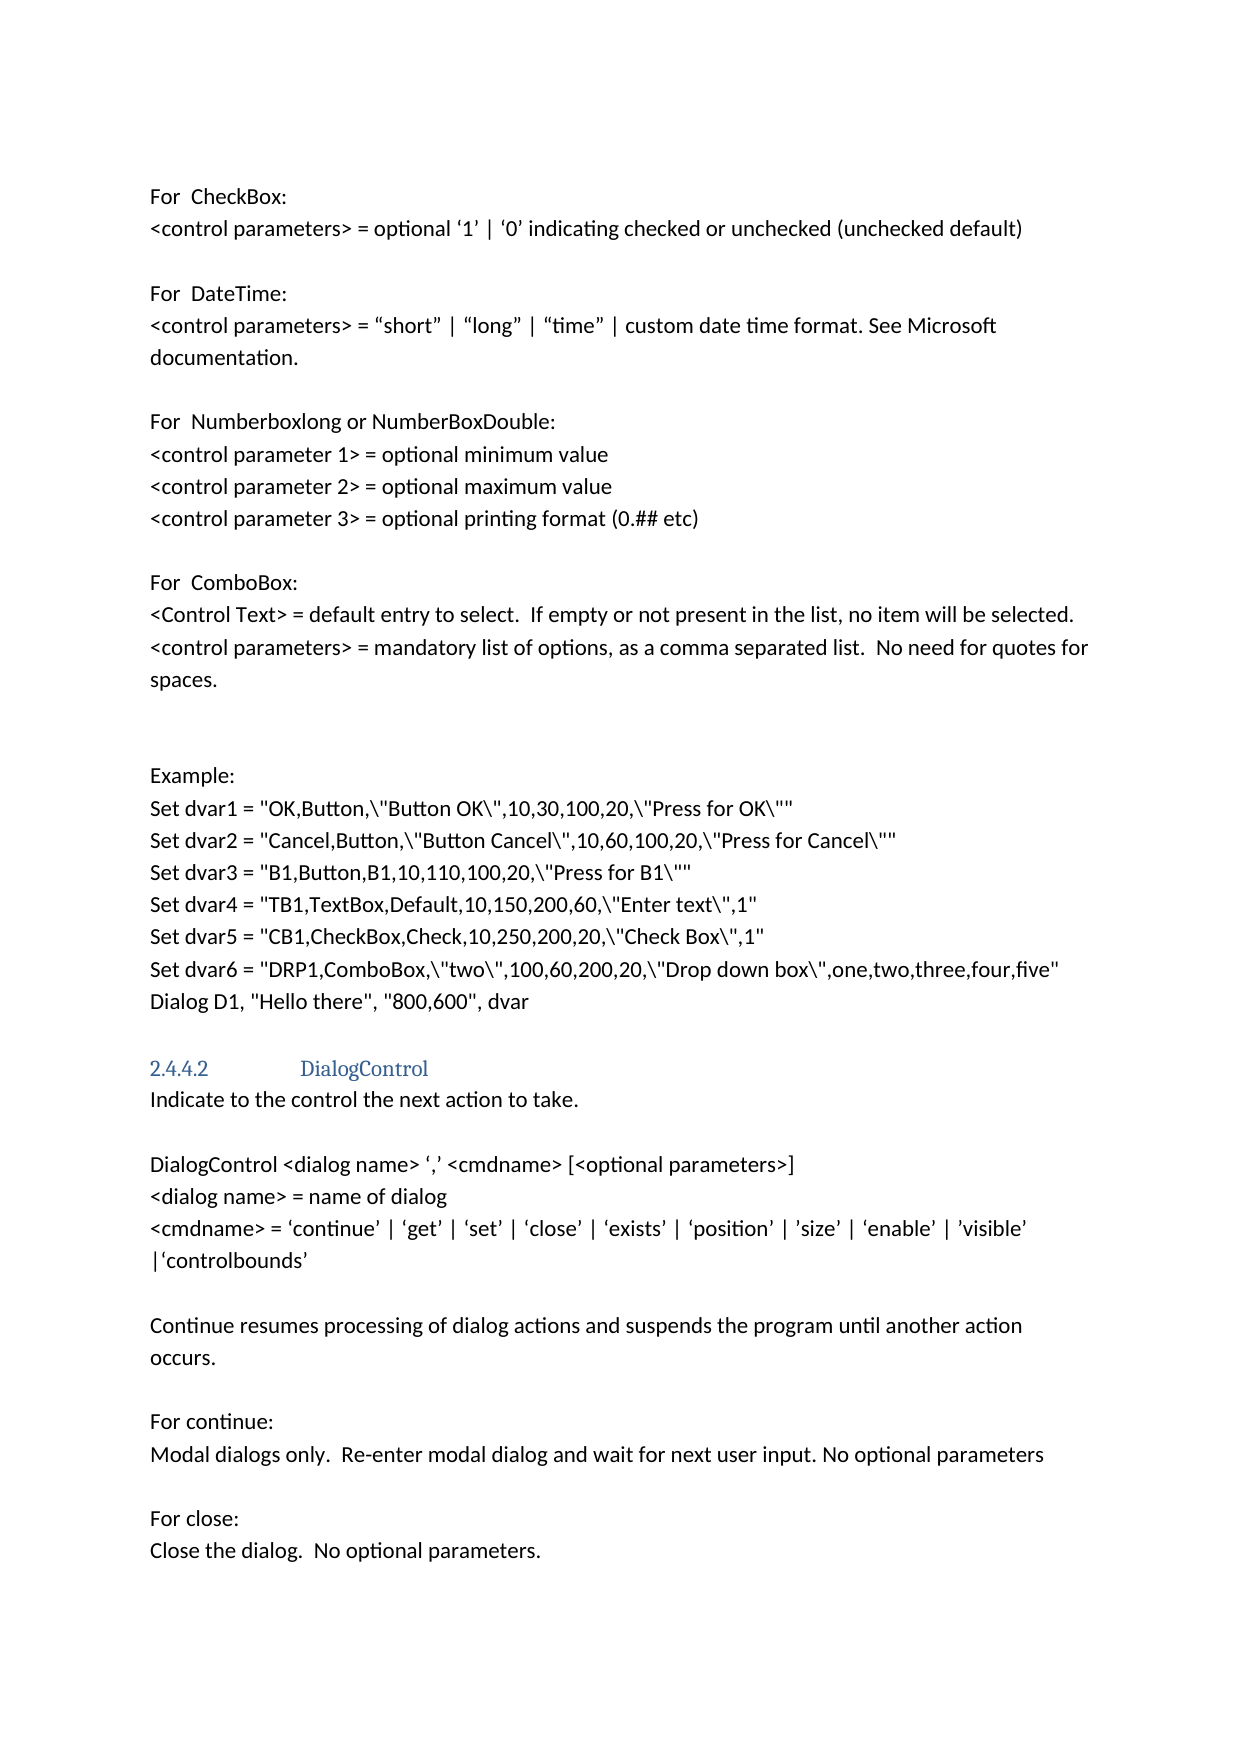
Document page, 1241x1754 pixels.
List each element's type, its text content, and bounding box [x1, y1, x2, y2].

text Set dvar2 = "Cancel,Button,\"Button Cancel\",10,60,100,20,\"Press for Cancel\"" [150, 826, 1090, 854]
text For CheckBox: [150, 182, 1090, 210]
text Example: [150, 762, 1090, 789]
text <dialog name> = name of dialog [150, 1182, 1090, 1210]
text DialogControl <dialog name> ‘,’ <cmdname> [<optional parameters>] [150, 1150, 1090, 1178]
text <Control Text> = default entry to select. If empty or not present in the list, no item will be selected. [150, 601, 1090, 629]
text For continue: [150, 1407, 1090, 1436]
text For close: [150, 1504, 1090, 1532]
text Set dvar1 = "OK,Button,\"Button OK\",10,30,100,20,\"Press for OK\"" [150, 794, 1090, 822]
text Dialog D1, "Hello there", "800,600", dvar [150, 987, 1090, 1015]
text Close the dialog. No optional parameters. [150, 1536, 1090, 1564]
text Set dvar5 = "CB1,CheckBox,Check,10,250,200,20,\"Check Box\",1" [150, 922, 1090, 951]
text Set dvar4 = "TB1,TextBox,Default,10,150,200,60,\"Enter text\",1" [150, 890, 1090, 918]
text <cmdname> = ‘continue’ | ‘get’ | ‘set’ | ‘close’ | ‘exists’ | ‘position’ | ’size’ | ‘enable’ | ’visible’ |‘controlbounds’ [150, 1214, 1090, 1274]
text <control parameters> = “short” | “long” | “time” | custom date time format. See Microsoft documentation. [150, 311, 1090, 371]
text Continue resumes processing of dialog actions and suspends the program until another action occurs. [150, 1311, 1090, 1371]
text Set dvar3 = "B1,Button,B1,10,110,100,20,\"Press for B1\"" [150, 858, 1090, 886]
text For DateTime: [150, 279, 1090, 307]
text <control parameter 1> = optional minimum value [150, 440, 1090, 468]
text For Numberboxlong or NumberBoxDouble: [150, 407, 1090, 436]
text Set dvar6 = "DRP1,ComboBox,\"two\",100,60,200,20,\"Drop down box\",one,two,three,four,five" [150, 955, 1090, 983]
text <control parameters> = mandatory list of options, as a comma separated list. No need for quotes for spaces. [150, 633, 1090, 693]
text For ComboBox: [150, 568, 1090, 596]
text <control parameters> = optional ‘1’ | ‘0’ indicating checked or unchecked (unchecked default) [150, 214, 1090, 242]
subtitle DialogControl [150, 1055, 1090, 1082]
text Modal dialogs only. Re-enter modal dialog and wait for next user input. No optional parameters [150, 1440, 1090, 1468]
text <control parameter 2> = optional maximum value [150, 472, 1090, 500]
text <control parameter 3> = optional printing format (0.## etc) [150, 504, 1090, 532]
text Indicate to the control the next action to take. [150, 1086, 1090, 1114]
